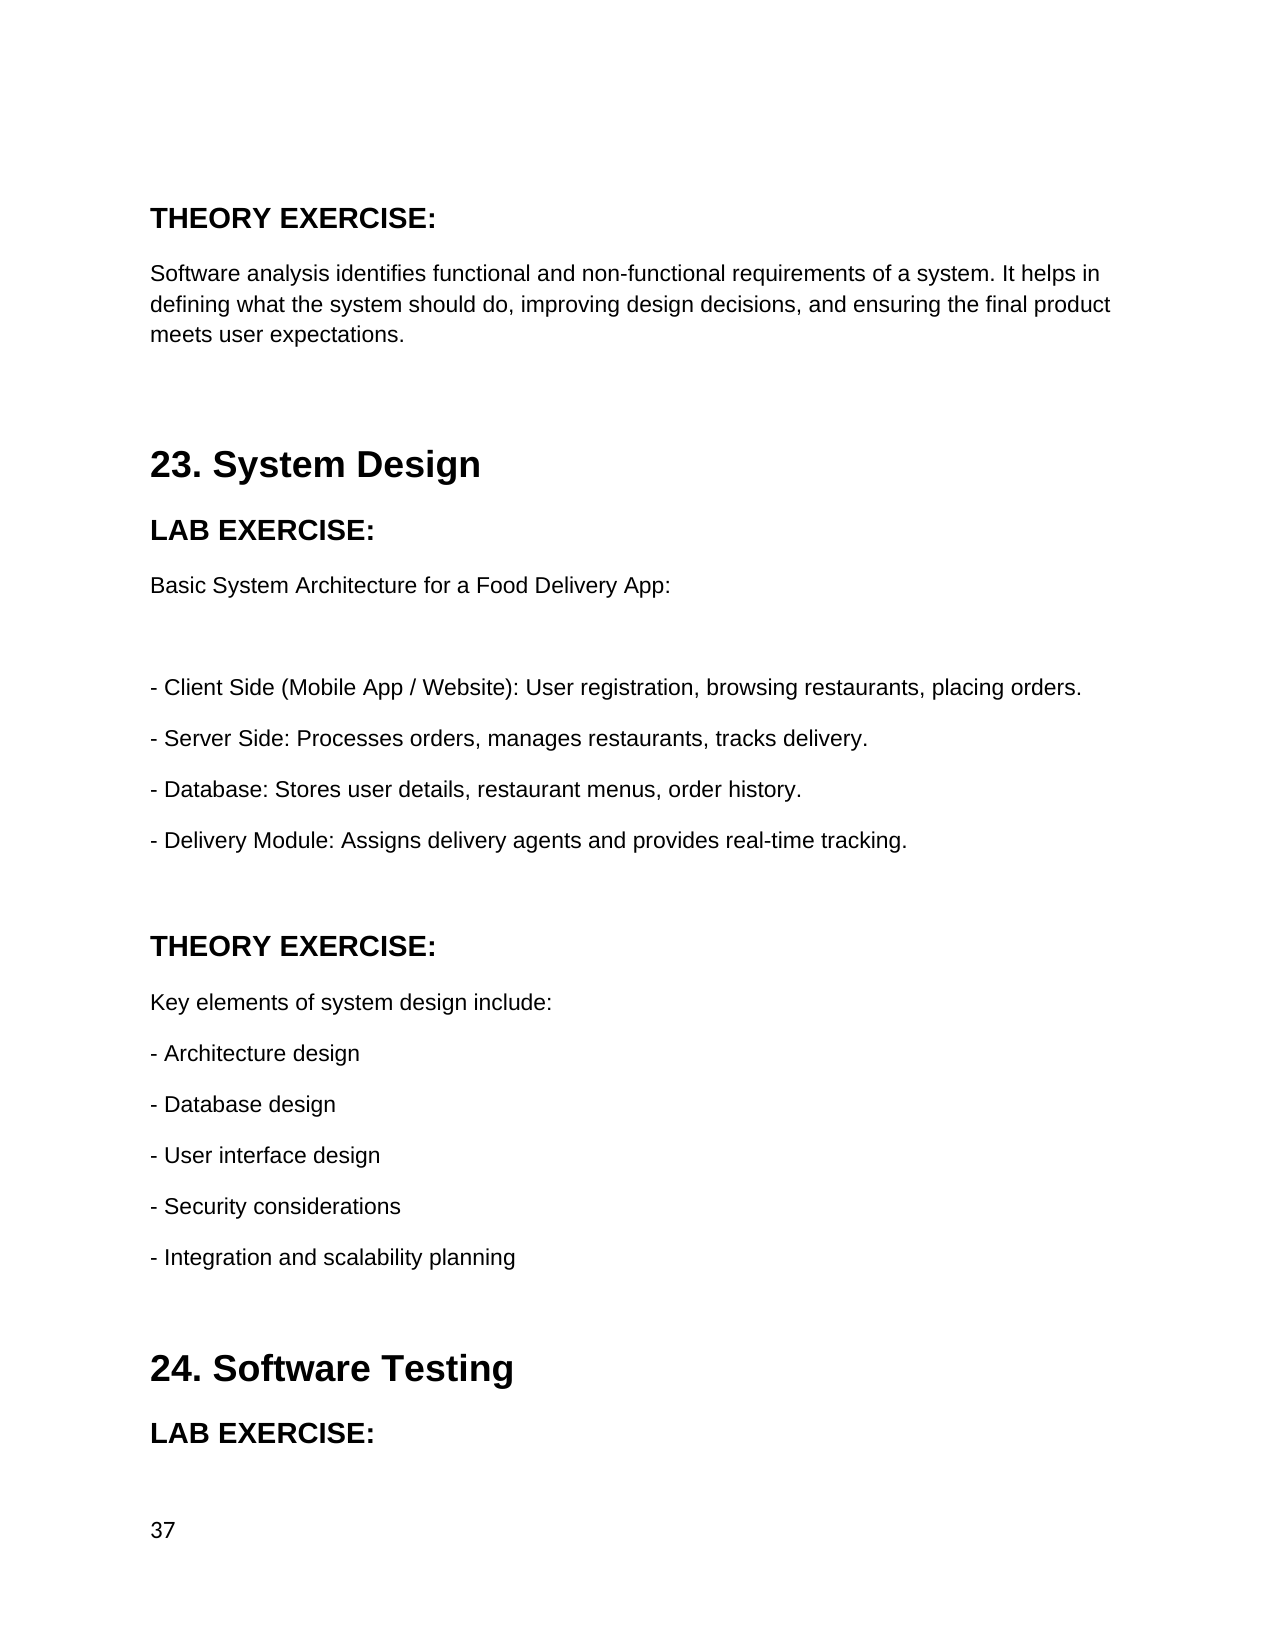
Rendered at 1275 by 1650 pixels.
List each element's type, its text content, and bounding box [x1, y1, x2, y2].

text - Database design [150, 1091, 1125, 1117]
text - Architecture design [150, 1040, 1125, 1066]
text - Database: Stores user details, restaurant menus, order history. [150, 776, 1125, 803]
text Key elements of system design include: [150, 989, 1125, 1015]
text 23. System Design [150, 442, 1125, 485]
text THEORY EXERCISE: [150, 929, 1125, 963]
text - Server Side: Processes orders, manages restaurants, tracks delivery. [150, 725, 1125, 752]
text - Integration and scalability planning [150, 1244, 1125, 1270]
text - Client Side (Mobile App / Website): User registration, browsing restaurants, placing orders. [150, 674, 1125, 701]
text LAB EXERCISE: [150, 513, 1125, 546]
text 24. Software Testing [150, 1346, 1125, 1389]
text - User interface design [150, 1142, 1125, 1168]
text LAB EXERCISE: [150, 1416, 1125, 1450]
text Software analysis identifies functional and non-functional requirements of a system. It helps in defining what the system should do, improving design decisions, and ensuring the final product meets user expectations. [150, 260, 1125, 347]
text - Delivery Module: Assigns delivery agents and provides real-time tracking. [150, 827, 1125, 854]
text Basic System Architecture for a Food Delivery App: [150, 572, 1125, 598]
text THEORY EXERCISE: [150, 201, 1125, 234]
text - Security considerations [150, 1193, 1125, 1219]
